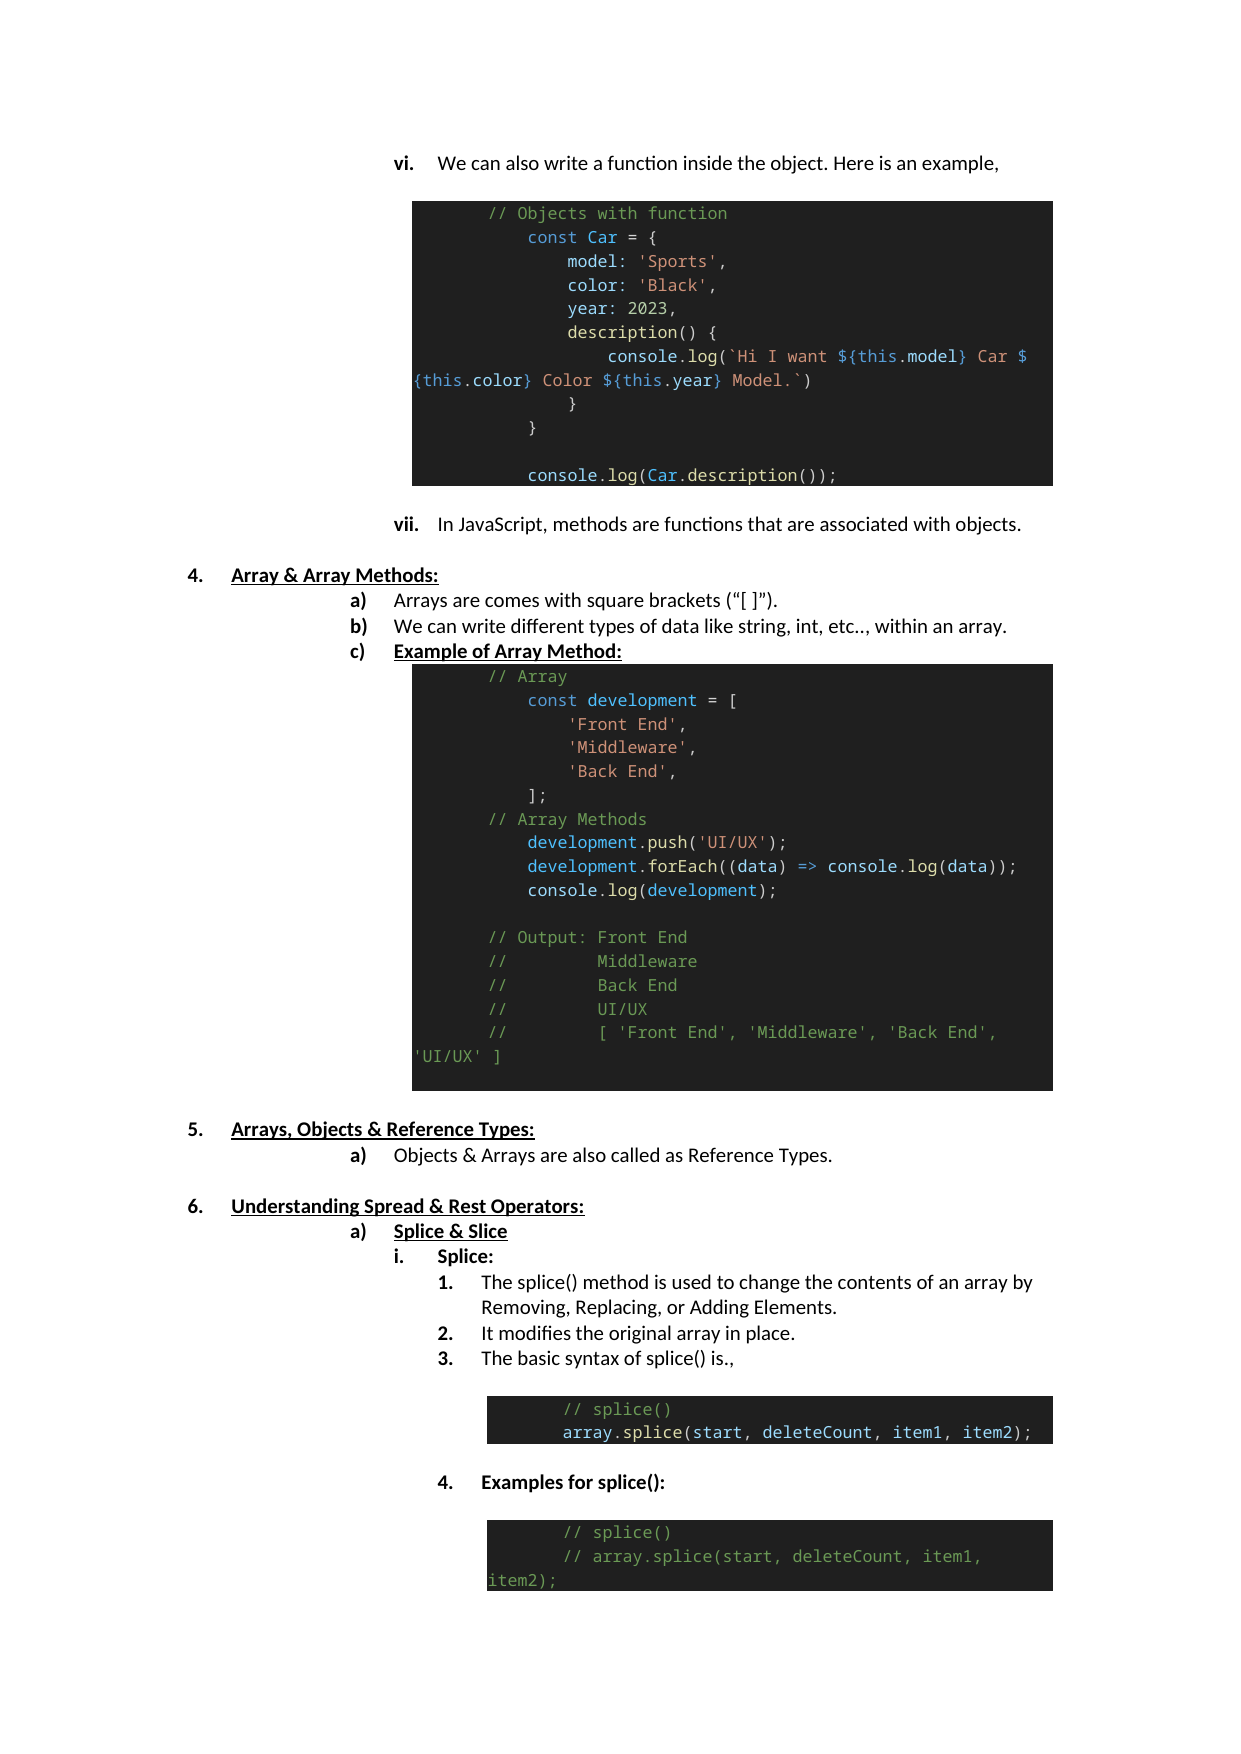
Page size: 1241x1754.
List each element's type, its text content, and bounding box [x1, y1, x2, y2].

text console.log(development); [412, 877, 1053, 901]
text // UI/UX [412, 996, 1053, 1020]
list Arrays are comes with square brackets (“[ ]”). [350, 587, 1053, 613]
list It modifies the original array in place. [437, 1320, 1053, 1345]
list We can also write a function inside the object. Here is an example, [394, 150, 1053, 175]
text year: 2023, [412, 296, 1053, 319]
list Understanding Spread & Rest Operators: [187, 1193, 1053, 1218]
list In JavaScript, methods are functions that are associated with objects. [394, 511, 1053, 537]
text // [ 'Front End', 'Middleware', 'Back End', 'UI/UX' ] [412, 1020, 1053, 1067]
text // Back End [412, 972, 1053, 996]
text // Objects with function [412, 201, 1053, 224]
text // splice() [487, 1520, 1053, 1544]
text const development = [ [412, 687, 1053, 711]
list We can write different types of data like string, int, etc.., within an array. [350, 613, 1053, 638]
text // Output: Front End [412, 925, 1053, 949]
text 'Front End', [412, 711, 1053, 735]
list Examples for splice(): [437, 1469, 1053, 1494]
text model: 'Sports', [412, 248, 1053, 272]
text description() { [412, 319, 1053, 343]
list Splice & Slice [350, 1218, 1053, 1244]
text console.log(Car.description()); [412, 462, 1053, 486]
text console.log(`Hi I want ${this.model} Car ${this.color} Color ${this.year} Model.`) [412, 343, 1053, 391]
text development.push('UI/UX'); [412, 830, 1053, 854]
text array.splice(start, deleteCount, item1, item2); [487, 1420, 1053, 1444]
text } [412, 414, 1053, 438]
list Array & Array Methods: [187, 562, 1053, 587]
text // Array Methods [412, 806, 1053, 830]
text // Array [412, 664, 1053, 687]
text 'Back End', [412, 759, 1053, 782]
text // array.splice(start, deleteCount, item1, item2); [487, 1544, 1053, 1591]
text // splice() [487, 1396, 1053, 1420]
list The basic syntax of splice() is., [437, 1345, 1053, 1371]
list The splice() method is used to change the contents of an array by Removing, Replacing, or Adding Elements. [437, 1269, 1053, 1320]
list Example of Array Method: [350, 638, 1053, 664]
text } [412, 391, 1053, 414]
text const Car = { [412, 224, 1053, 248]
text // Middleware [412, 949, 1053, 972]
text 'Middleware', [412, 735, 1053, 759]
text ]; [412, 782, 1053, 806]
text color: 'Black', [412, 272, 1053, 296]
list Splice: [394, 1244, 1053, 1269]
list Objects & Arrays are also called as Reference Types. [350, 1142, 1053, 1167]
text development.forEach((data) => console.log(data)); [412, 854, 1053, 877]
list Arrays, Objects & Reference Types: [187, 1117, 1053, 1142]
